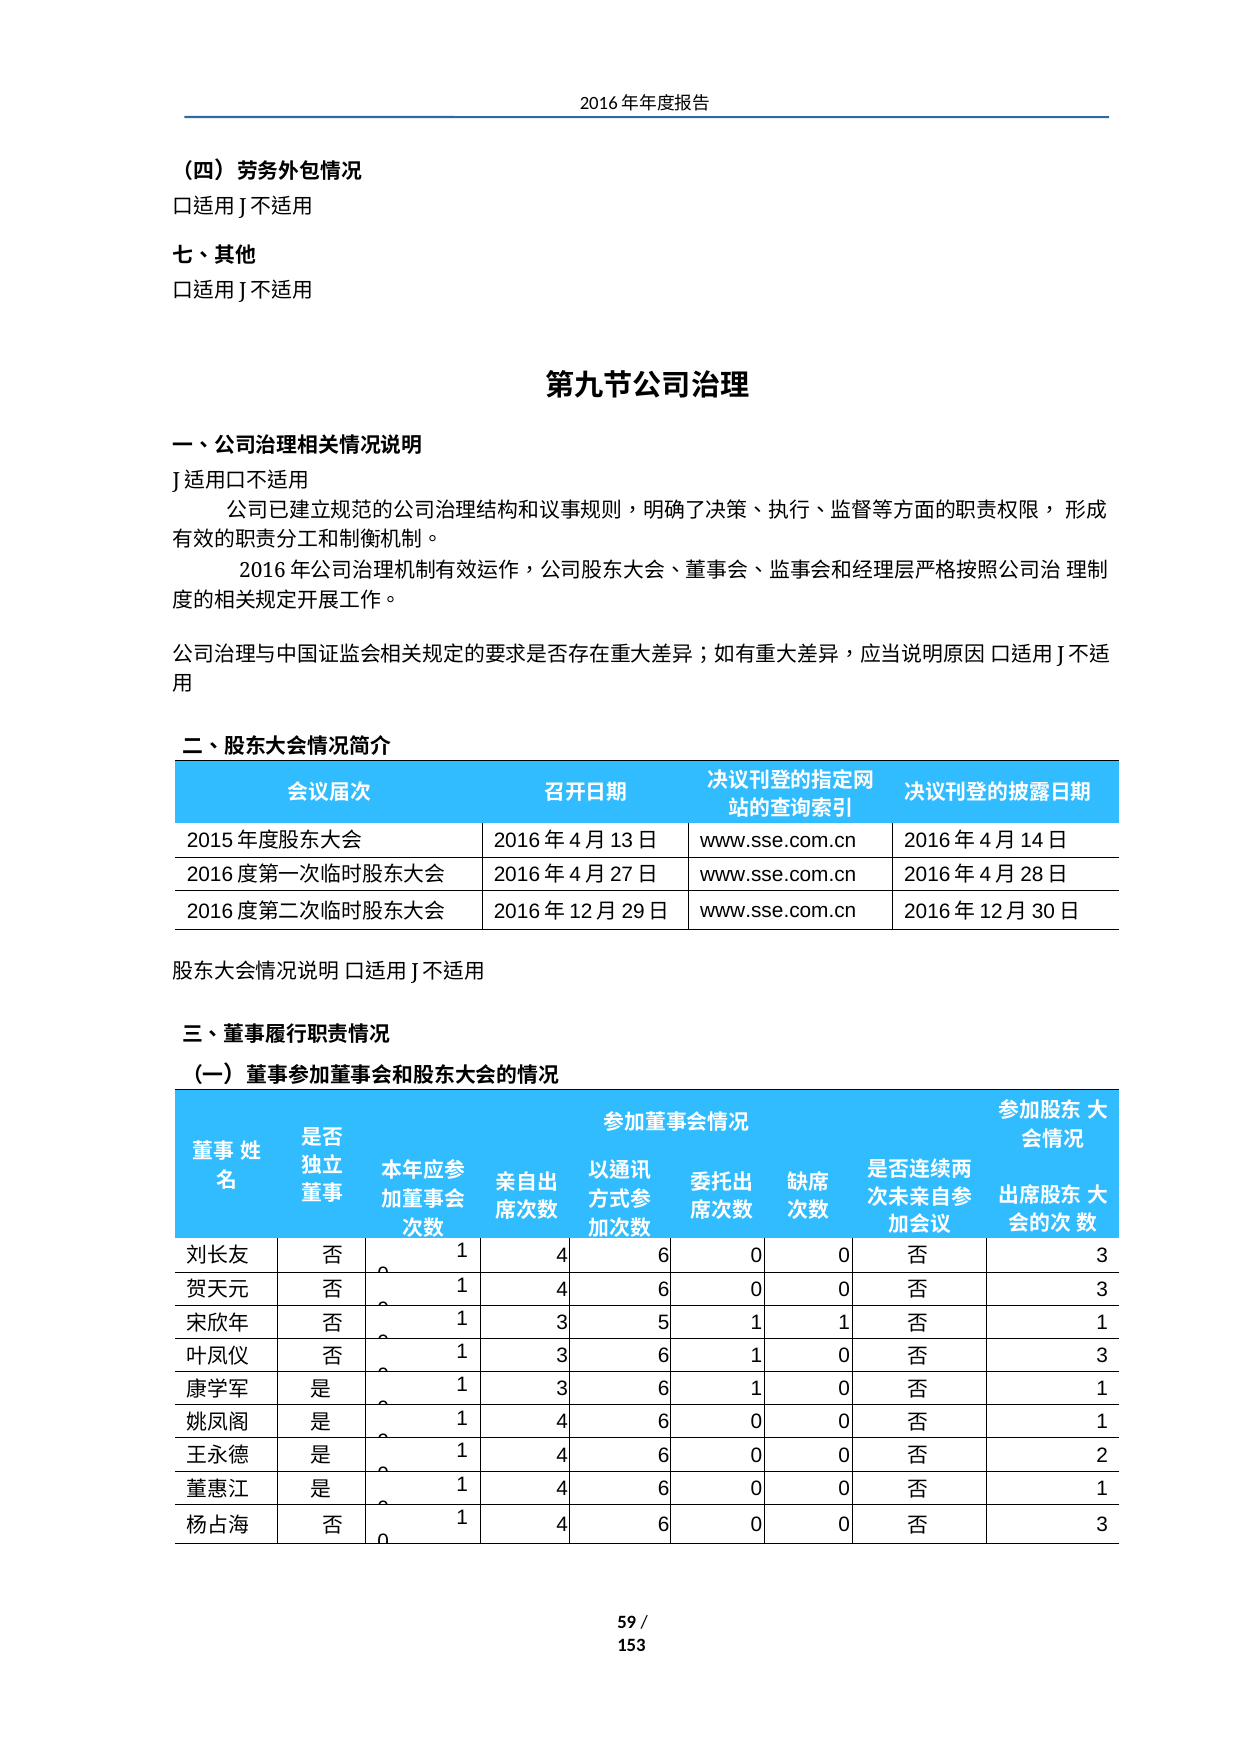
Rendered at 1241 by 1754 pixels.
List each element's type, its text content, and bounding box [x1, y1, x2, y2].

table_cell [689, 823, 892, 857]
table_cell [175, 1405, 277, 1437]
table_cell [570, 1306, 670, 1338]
text （一）董事参加董事会和股东大会的情况 [182, 1058, 1122, 1089]
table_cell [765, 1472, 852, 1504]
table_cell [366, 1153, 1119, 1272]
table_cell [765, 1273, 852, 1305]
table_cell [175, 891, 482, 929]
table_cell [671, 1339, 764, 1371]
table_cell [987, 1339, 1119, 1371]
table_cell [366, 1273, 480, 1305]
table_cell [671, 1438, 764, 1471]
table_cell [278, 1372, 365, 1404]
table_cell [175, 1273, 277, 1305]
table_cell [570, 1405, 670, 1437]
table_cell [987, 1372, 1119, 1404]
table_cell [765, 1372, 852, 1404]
text 股东大会情况说明 口适用J不适用 [172, 955, 1122, 984]
text 公司治理与中国证监会相关规定的要求是否存在重大差异；如有重大差异，应当说明原因 口适用J不适用 [172, 639, 1122, 696]
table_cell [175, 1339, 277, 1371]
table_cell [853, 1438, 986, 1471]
text J适用口不适用 [172, 464, 1122, 494]
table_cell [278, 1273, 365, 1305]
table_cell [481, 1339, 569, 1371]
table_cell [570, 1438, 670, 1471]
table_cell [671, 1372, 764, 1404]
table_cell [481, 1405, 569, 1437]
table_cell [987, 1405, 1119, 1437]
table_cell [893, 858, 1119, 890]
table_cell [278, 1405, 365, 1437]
text 口适用J不适用 [172, 275, 1122, 303]
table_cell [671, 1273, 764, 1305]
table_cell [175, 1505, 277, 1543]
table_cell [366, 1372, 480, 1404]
text 三、董事履行职责情况 [182, 1019, 1122, 1048]
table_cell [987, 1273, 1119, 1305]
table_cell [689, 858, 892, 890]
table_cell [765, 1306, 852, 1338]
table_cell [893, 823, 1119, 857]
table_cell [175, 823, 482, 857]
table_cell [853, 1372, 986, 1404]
text 口适用J不适用 [172, 191, 1122, 219]
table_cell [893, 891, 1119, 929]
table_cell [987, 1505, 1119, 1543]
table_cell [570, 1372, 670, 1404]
text 七、其他 [172, 240, 1122, 269]
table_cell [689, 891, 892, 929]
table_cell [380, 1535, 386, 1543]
text 第九节公司治理 [172, 364, 1122, 403]
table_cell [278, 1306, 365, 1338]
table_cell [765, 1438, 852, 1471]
text 2016年公司治理机制有效运作，公司股东大会、董事会、监事会和经理层严格按照公司治 理制度的相关规定开展工作。 [172, 553, 1122, 614]
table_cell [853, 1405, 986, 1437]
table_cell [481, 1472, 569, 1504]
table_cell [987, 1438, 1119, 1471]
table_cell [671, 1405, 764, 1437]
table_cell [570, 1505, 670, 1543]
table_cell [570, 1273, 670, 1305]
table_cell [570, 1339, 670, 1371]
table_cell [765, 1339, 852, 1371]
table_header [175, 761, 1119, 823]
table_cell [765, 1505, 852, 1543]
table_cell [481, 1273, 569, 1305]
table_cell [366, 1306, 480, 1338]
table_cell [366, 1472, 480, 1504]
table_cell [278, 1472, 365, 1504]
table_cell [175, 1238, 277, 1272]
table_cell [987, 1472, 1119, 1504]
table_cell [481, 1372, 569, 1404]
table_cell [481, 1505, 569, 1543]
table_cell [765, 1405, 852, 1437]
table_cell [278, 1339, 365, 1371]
text 一、公司治理相关情况说明 [172, 428, 1122, 458]
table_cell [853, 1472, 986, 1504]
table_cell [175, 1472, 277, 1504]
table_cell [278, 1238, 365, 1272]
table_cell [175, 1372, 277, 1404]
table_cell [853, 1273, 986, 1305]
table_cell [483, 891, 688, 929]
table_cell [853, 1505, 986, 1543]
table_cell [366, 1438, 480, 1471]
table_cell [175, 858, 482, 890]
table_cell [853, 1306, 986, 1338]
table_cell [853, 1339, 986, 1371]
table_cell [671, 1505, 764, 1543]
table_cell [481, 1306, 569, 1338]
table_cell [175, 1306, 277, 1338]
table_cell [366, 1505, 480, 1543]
text （四）劳务外包情况 [172, 153, 1122, 185]
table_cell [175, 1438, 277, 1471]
text 公司已建立规范的公司治理结构和议事规则，明确了决策、执行、监督等方面的职责权限， 形成有效的职责分工和制衡机制。 [172, 494, 1122, 553]
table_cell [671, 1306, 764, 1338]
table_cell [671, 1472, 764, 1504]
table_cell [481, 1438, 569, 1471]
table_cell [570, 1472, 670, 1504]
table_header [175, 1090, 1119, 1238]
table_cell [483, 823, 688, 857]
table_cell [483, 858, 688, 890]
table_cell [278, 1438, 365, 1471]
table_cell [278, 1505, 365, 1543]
text 二、股东大会情况简介 [182, 731, 1122, 760]
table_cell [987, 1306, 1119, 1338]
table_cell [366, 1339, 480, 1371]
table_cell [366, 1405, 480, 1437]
